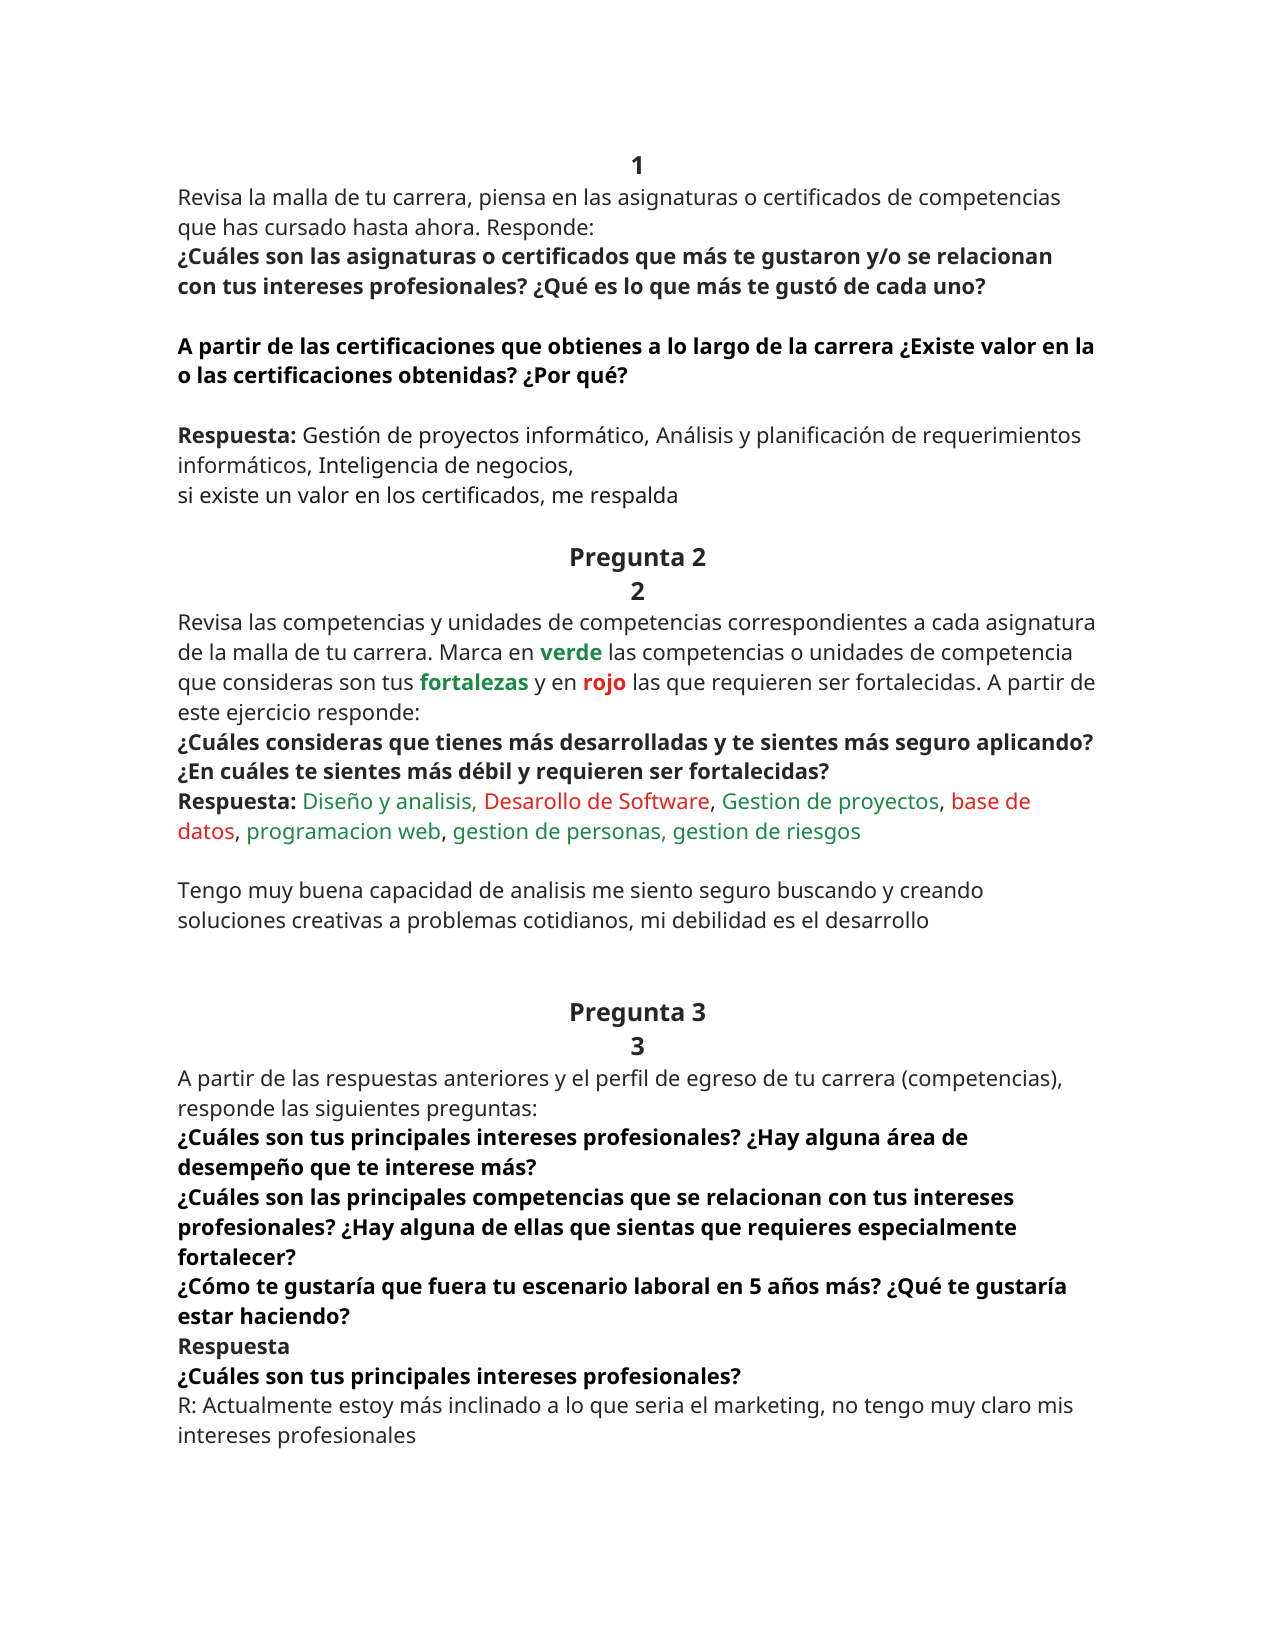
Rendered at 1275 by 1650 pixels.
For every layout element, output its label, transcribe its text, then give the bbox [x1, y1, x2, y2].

text R: Actualmente estoy más inclinado a lo que seria el marketing, no tengo muy claro mis intereses profesionales [177, 1390, 1098, 1450]
text Pregunta 3 [177, 994, 1098, 1029]
text ¿Cuáles son las principales competencias que se relacionan con tus intereses profesionales? ¿Hay alguna de ellas que sientas que requieres especialmente fortalecer? [177, 1182, 1098, 1271]
text Revisa las competencias y unidades de competencias correspondientes a cada asignatura de la malla de tu carrera. Marca en verde las competencias o unidades de competencia que consideras son tus fortalezas y en rojo las que requieren ser fortalecidas. A partir de este ejercicio responde: [177, 607, 1098, 726]
text Respuesta: Diseño y analisis, Desarollo de Software, Gestion de proyectos, base de datos, programacion web, gestion de personas, gestion de riesgos [177, 786, 1098, 846]
text ¿Cuáles son tus principales intereses profesionales? [177, 1361, 1098, 1390]
text ¿Cuáles son tus principales intereses profesionales? ¿Hay alguna área de desempeño que te interese más? [177, 1122, 1098, 1182]
text Respuesta [177, 1331, 1098, 1361]
text ¿Cómo te gustaría que fuera tu escenario laboral en 5 años más? ¿Qué te gustaría estar haciendo? [177, 1271, 1098, 1331]
text 1 [177, 148, 1098, 182]
text 3 [177, 1029, 1098, 1063]
text ¿Cuáles son las asignaturas o certificados que más te gustaron y/o se relacionan con tus intereses profesionales? ¿Qué es lo que más te gustó de cada uno? [177, 241, 1098, 301]
text ¿Cuáles consideras que tienes más desarrolladas y te sientes más seguro aplicando? ¿En cuáles te sientes más débil y requieren ser fortalecidas? [177, 726, 1098, 786]
text Respuesta: Gestión de proyectos informático, Análisis y planificación de requerimientos informáticos, Inteligencia de negocios, [177, 420, 1098, 479]
text A partir de las certificaciones que obtienes a lo largo de la carrera ¿Existe valor en la o las certificaciones obtenidas? ¿Por qué? [177, 331, 1098, 390]
text Tengo muy buena capacidad de analisis me siento seguro buscando y creando soluciones creativas a problemas cotidianos, mi debilidad es el desarrollo [177, 875, 1098, 935]
text 2 [177, 573, 1098, 607]
text A partir de las respuestas anteriores y el perfil de egreso de tu carrera (competencias), responde las siguientes preguntas: [177, 1063, 1098, 1122]
text Revisa la malla de tu carrera, piensa en las asignaturas o certificados de competencias que has cursado hasta ahora. Responde: [177, 182, 1098, 241]
text Pregunta 2 [177, 539, 1098, 573]
text si existe un valor en los certificados, me respalda [177, 479, 1098, 509]
